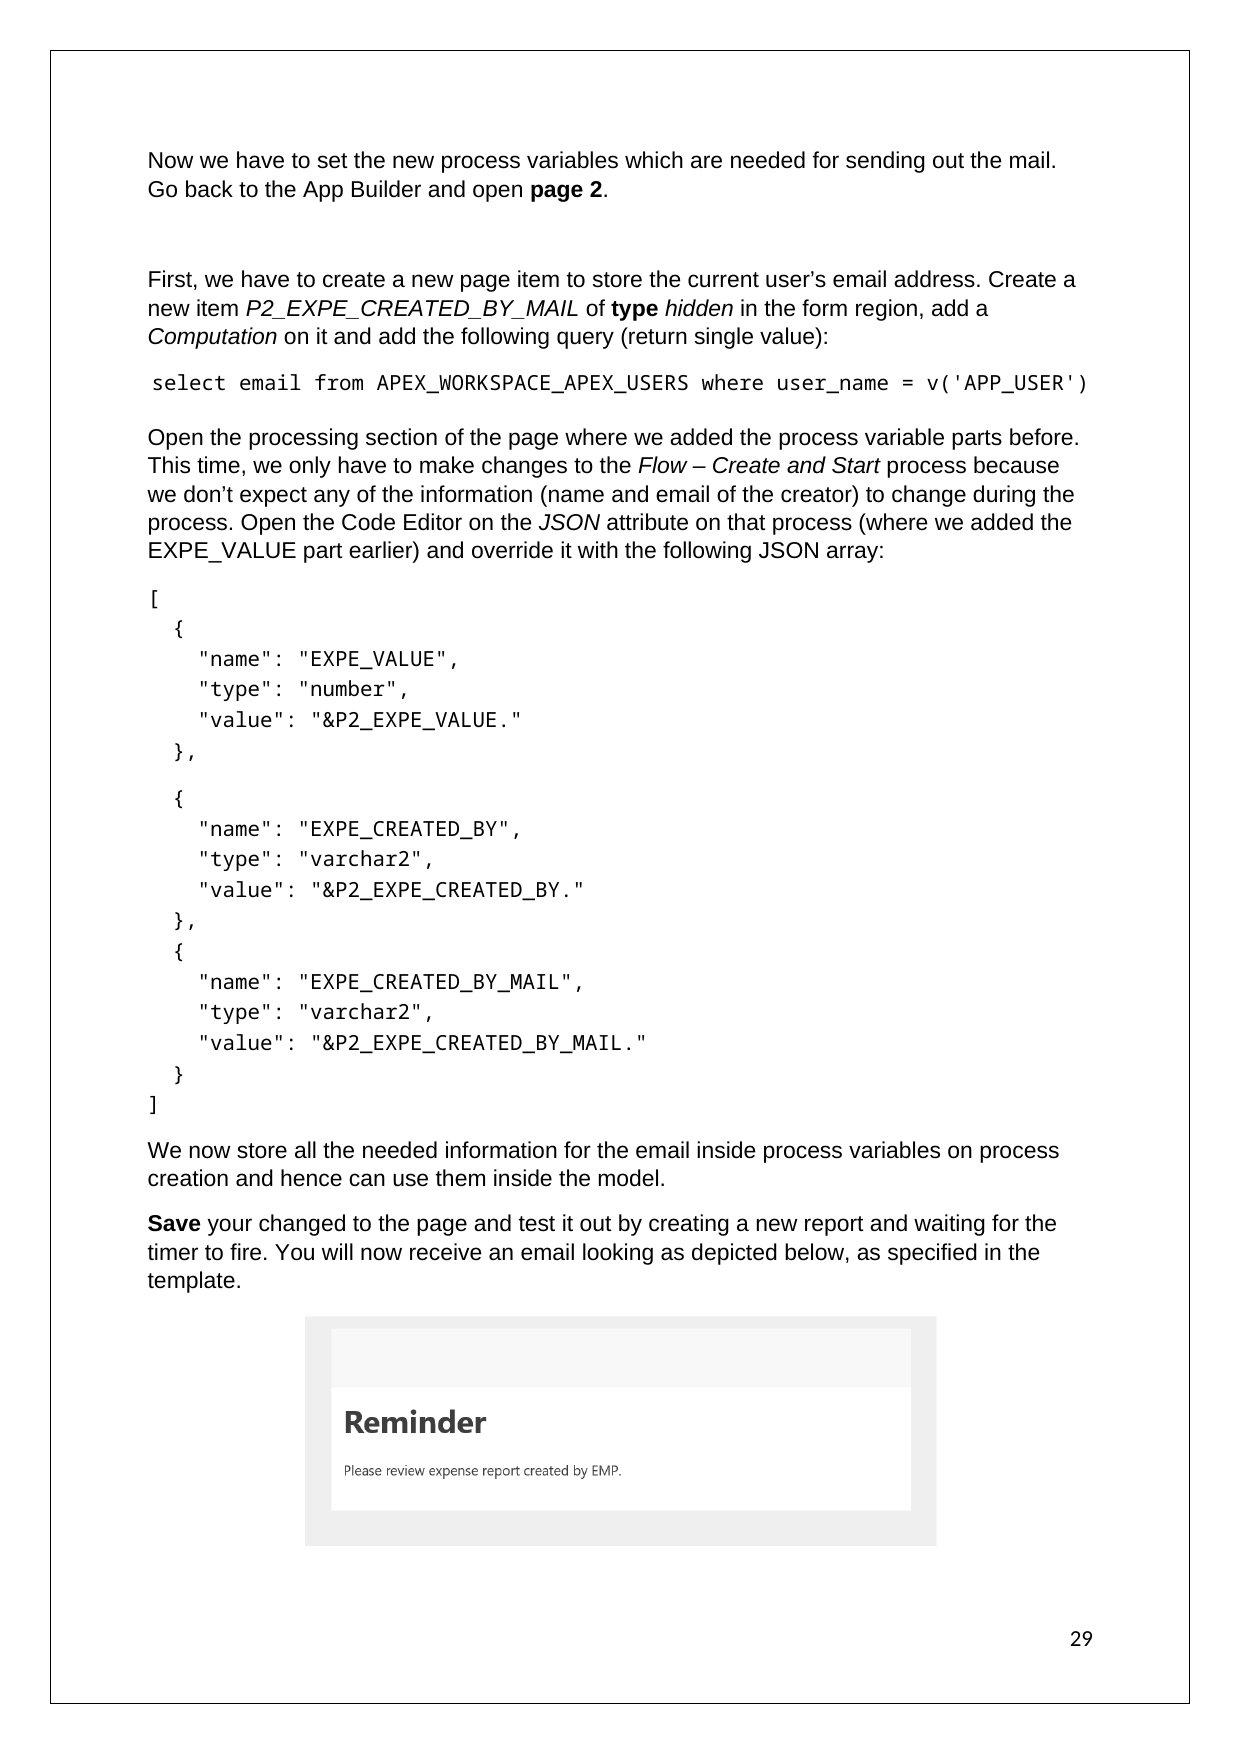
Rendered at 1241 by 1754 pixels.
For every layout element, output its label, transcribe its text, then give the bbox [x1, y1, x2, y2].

text Now we have to set the new process variables which are needed for sending out the mail. Go back to the App Builder and open page 2. [147, 147, 1093, 202]
text Open the processing section of the page where we added the process variable parts before. This time, we only have to make changes to the Flow – Create and Start process because we don’t expect any of the information (name and email of the creator) to change during the process. Open the Code Editor on the JSON attribute on that process (where we added the EXPE_VALUE part earlier) and override it with the following JSON array: [147, 424, 1093, 564]
text { "name": "EXPE_CREATED_BY", "type": "varchar2", "value": "&P2_EXPE_CREATED_BY." }, { "name": "EXPE_CREATED_BY_MAIL", "type": "varchar2", "value": "&P2_EXPE_CREATED_BY_MAIL." } ] [147, 783, 1093, 1118]
text Save your changed to the page and test it out by creating a new report and waiting for the timer to fire. You will now receive an email looking as depicted below, as specified in the template. [147, 1210, 1093, 1293]
text [ { "name": "EXPE_VALUE", "type": "number", "value": "&P2_EXPE_VALUE." }, [147, 583, 1093, 764]
text select email from APEX_WORKSPACE_APEX_USERS where user_name = v('APP_USER') [147, 368, 1093, 397]
picture [303, 1313, 938, 1547]
text We now store all the needed information for the email inside process variables on process creation and hence can use them inside the model. [147, 1137, 1093, 1191]
text First, we have to create a new page item to store the current user’s email address. Create a new item P2_EXPE_CREATED_BY_MAIL of type hidden in the form region, add a Computation on it and add the following query (return single value): [147, 266, 1093, 349]
